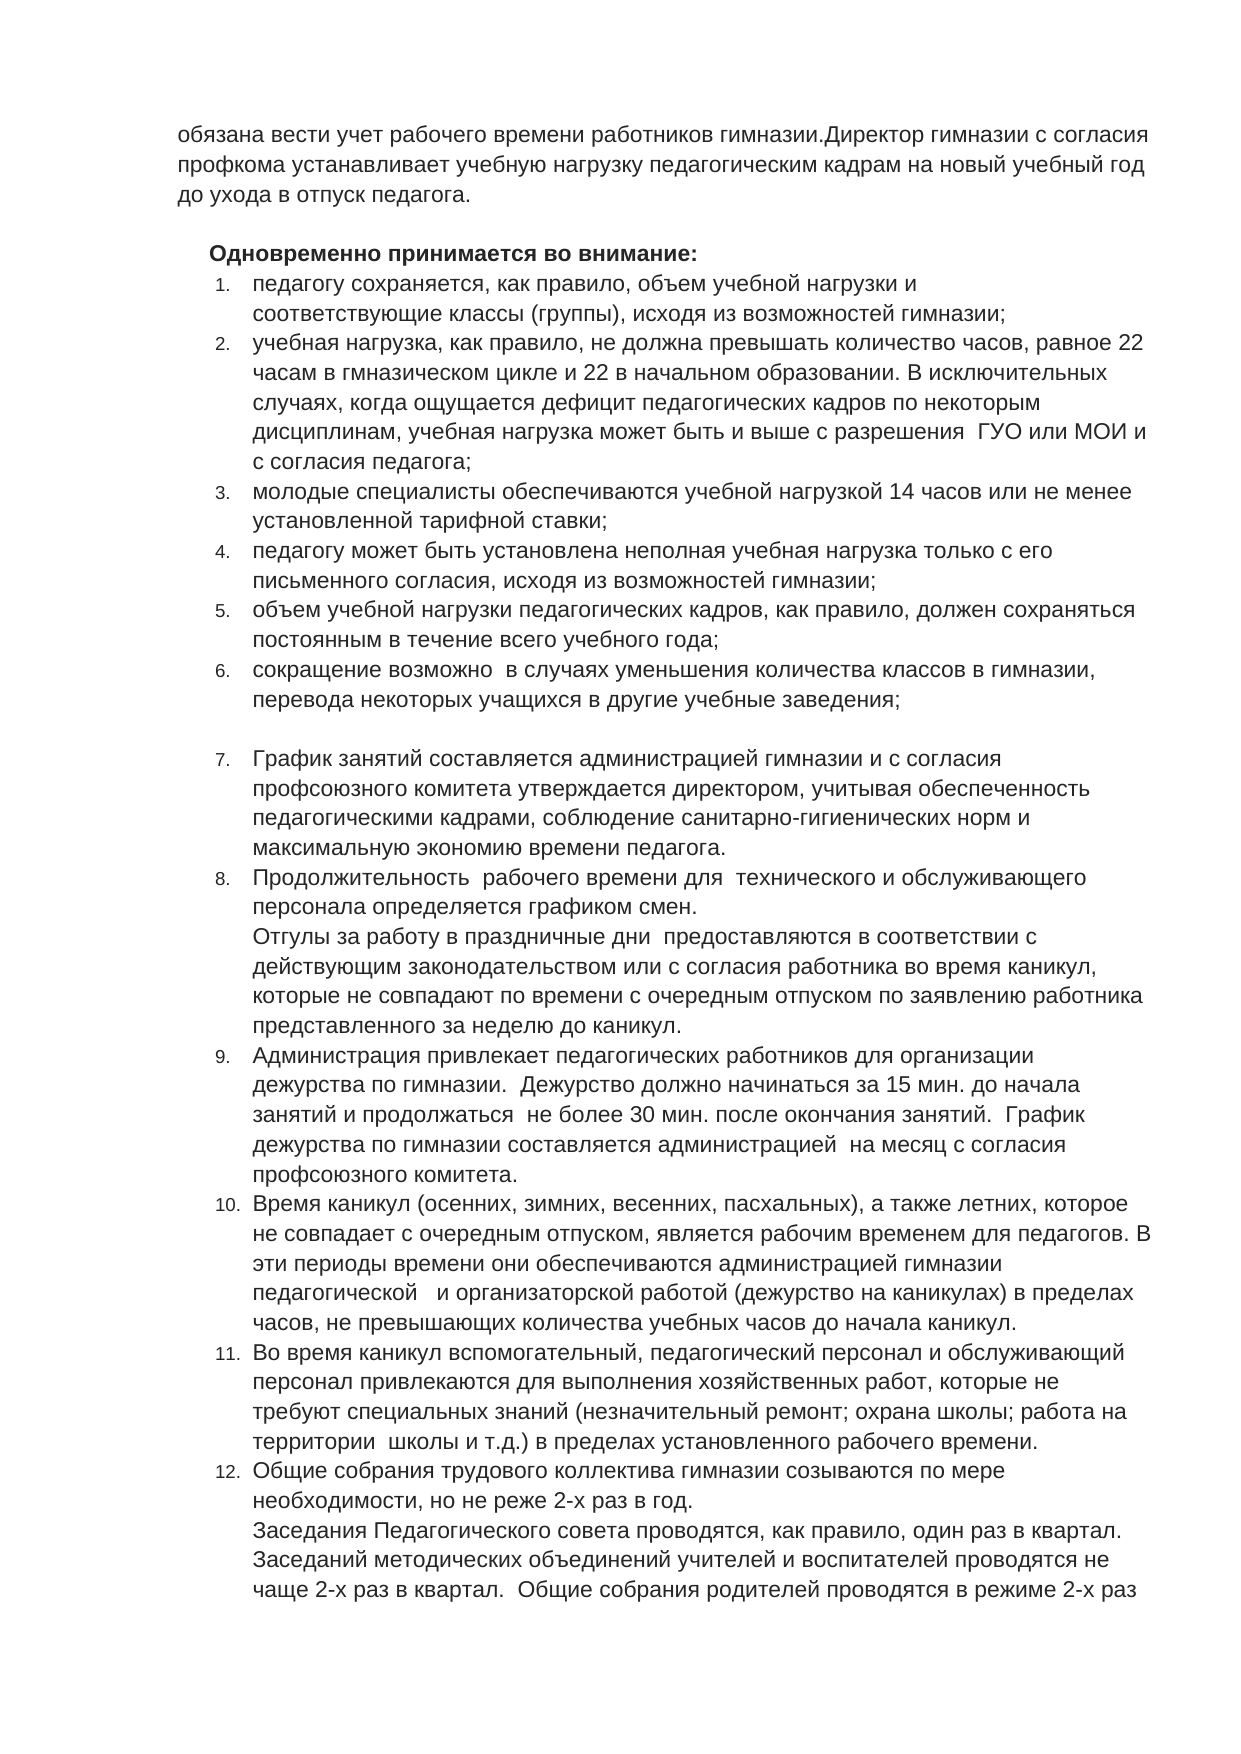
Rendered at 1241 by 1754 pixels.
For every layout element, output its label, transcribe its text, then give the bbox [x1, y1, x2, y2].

list сокращение возможно в случаях уменьшения количества классов в гимназии, перевода некоторых учащихся в другие учебные заведения; [215, 652, 1152, 712]
text Одновременно принимается во внимание: [177, 237, 1152, 267]
list учебная нагрузка, как правило, не должна превышать количество часов, равное 22 часам в гмназическом цикле и 22 в начальном образовании. В исключительных случаях, когда ощущается дефицит педагогических кадров по некоторым дисциплинам, учебная нагрузка может быть и выше с разрешения ГУО или МОИ и с согласия педагога; [215, 326, 1152, 474]
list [215, 1454, 1152, 1602]
list Продолжительность рабочего времени для технического и обслуживающего персонала определяется графиком смен. Отгулы за работу в праздничные дни предоставляются в соответствии с действующим законодательством или с согласия работника во время каникул, которые не совпадают по времени с очередным отпуском по заявлению работника представленного за неделю до каникул. [215, 860, 1152, 1038]
list Время каникул (осенних, зимних, весенних, пасхальных), а также летних, которое не совпадает с очередным отпуском, является рабочим временем для педагогов. В эти периоды времени они обеспечиваются администрацией гимназии педагогической и организаторской работой (дежурство на каникулах) в пределах часов, не превышающих количества учебных часов до начала каникул. [215, 1187, 1152, 1335]
list График занятий составляется администрацией гимназии и с согласия профсоюзного комитета утверждается директором, учитывая обеспеченность педагогическими кадрами, соблюдение санитарно-гигиенических норм и максимальную экономию времени педагога. [215, 742, 1152, 860]
list молодые специалисты обеспечиваются учебной нагрузкой 14 часов или не менее установленной тарифной ставки; [215, 474, 1152, 534]
list Администрация привлекает педагогических работников для организации дежурства по гимназии. Дежурство должно начинаться за 15 мин. до начала занятий и продолжаться не более 30 мин. после окончания занятий. График дежурства по гимназии составляется администрацией на месяц с согласия профсоюзного комитета. [215, 1038, 1152, 1187]
list Во время каникул вспомогательный, педагогический персонал и обслуживающий персонал привлекаются для выполнения хозяйственных работ, которые не требуют специальных знаний (незначительный ремонт; охрана школы; работа на территории школы и т.д.) в пределах установленного рабочего времени. [215, 1335, 1152, 1454]
list объем учебной нагрузки педагогических кадров, как правило, должен сохраняться постоянным в течение всего учебного года; [215, 593, 1152, 652]
list педагогу может быть установлена неполная учебная нагрузка только с его письменного согласия, исходя из возможностей гимназии; [215, 534, 1152, 593]
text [177, 118, 1152, 207]
list педагогу сохраняется, как правило, объем учебной нагрузки и [215, 267, 1152, 296]
list соответствующие классы (группы), исходя из возможностей гимназии; [252, 296, 1152, 326]
